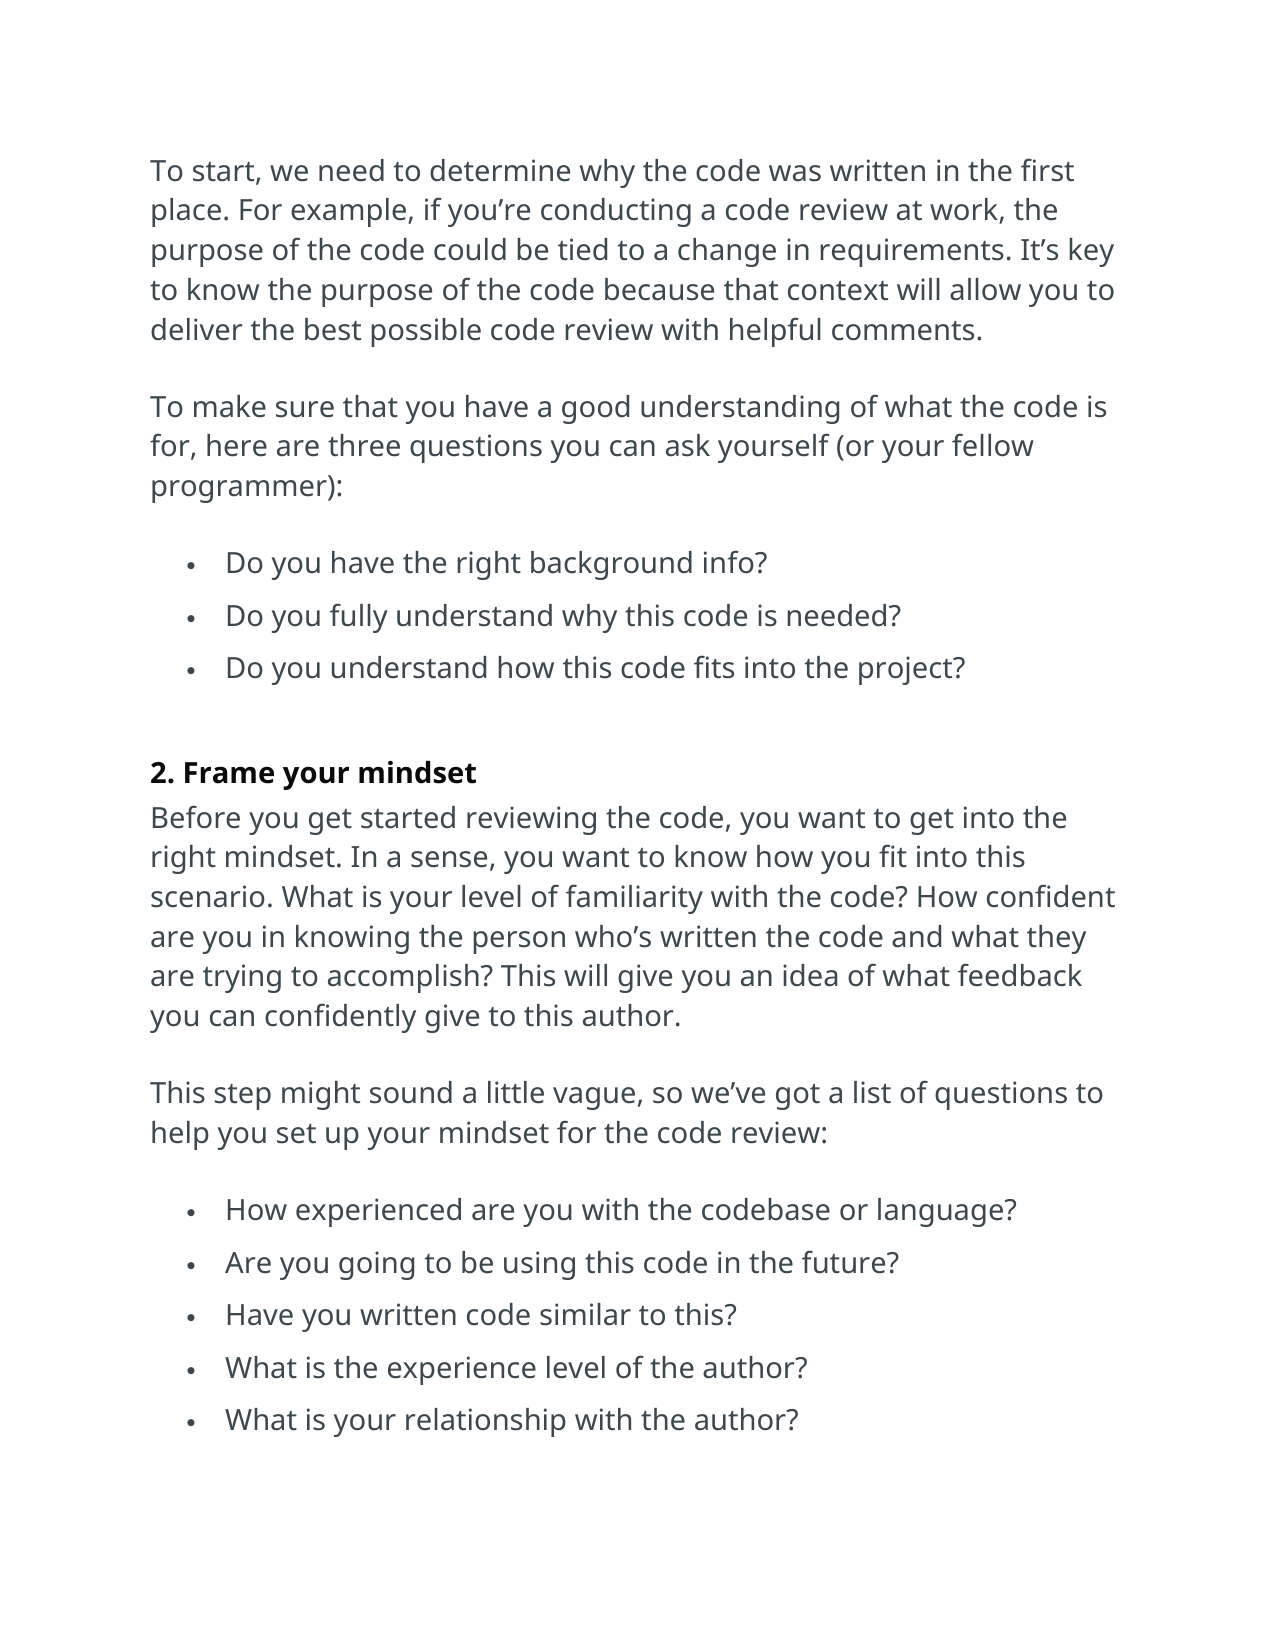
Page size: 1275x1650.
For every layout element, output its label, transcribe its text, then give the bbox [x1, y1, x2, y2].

list Do you fully understand why this code is needed? [187, 595, 1125, 635]
text Before you get started reviewing the code, you want to get into the right mindset. In a sense, you want to know how you fit into this scenario. What is your level of familiarity with the code? How confident are you in knowing the person who’s written the code and what they are trying to accomplish? This will give you an idea of what feedback you can confidently give to this author. [150, 797, 1125, 1035]
list Do you understand how this code fits into the project? [187, 647, 1125, 687]
list How experienced are you with the codebase or language? [187, 1189, 1125, 1229]
text To make sure that you have a good understanding of what the code is for, here are three questions you can ask yourself (or your fellow programmer): [150, 386, 1125, 505]
text This step might sound a little vague, so we’ve got a list of questions to help you set up your mindset for the code review: [150, 1072, 1125, 1152]
list What is the experience level of the author? [187, 1347, 1125, 1387]
text 2. Frame your mindset [150, 752, 1125, 792]
list Do you have the right background info? [187, 542, 1125, 582]
text To start, we need to determine why the code was written in the first place. For example, if you’re conducting a code review at work, the purpose of the code could be tied to a change in requirements. It’s key to know the purpose of the code because that context will allow you to deliver the best possible code review with helpful comments. [150, 150, 1125, 348]
list What is your relationship with the author? [187, 1399, 1125, 1439]
list Are you going to be using this code in the future? [187, 1242, 1125, 1282]
list Have you written code similar to this? [187, 1294, 1125, 1334]
